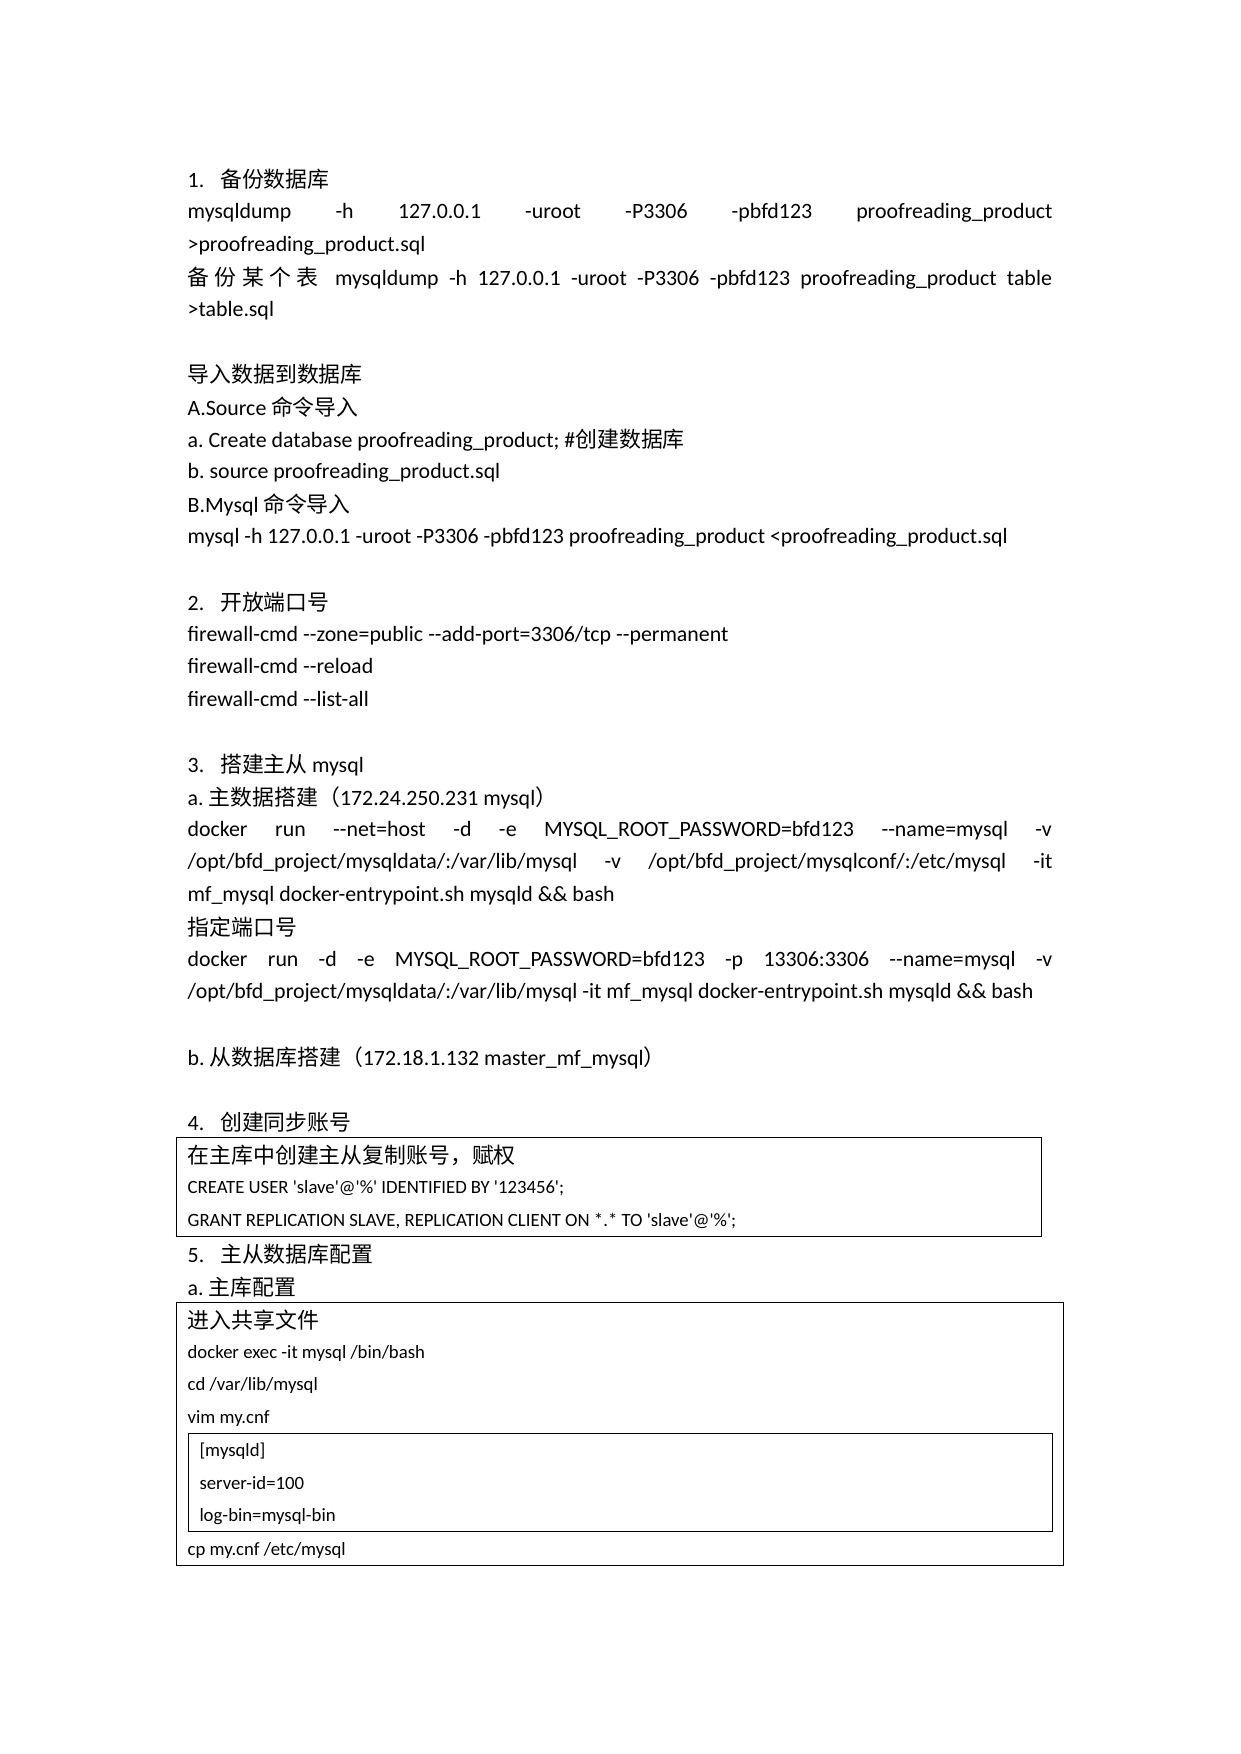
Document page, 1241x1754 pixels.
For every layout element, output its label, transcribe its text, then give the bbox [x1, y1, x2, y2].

list mysql -h 127.0.0.1 -uroot -P3306 -pbfd123 proofreading_product <proofreading_product.sql [187, 519, 1053, 552]
list 指定端口号 [187, 909, 1053, 942]
list A.Source命令导入 [187, 389, 1053, 422]
table_header 在主库中创建主从复制账号，赋权 CREATE USER 'slave'@'%' IDENTIFIED BY '123456'; GRANT REPLICATION SLAVE, REPLICATION CLIENT ON *.* TO 'slave'@'%'; [177, 1138, 1041, 1236]
list firewall-cmd --zone=public --add-port=3306/tcp --permanent [187, 617, 1053, 649]
list B.Mysql命令导入 [187, 487, 1053, 519]
table_header 进入共享文件 docker exec -it mysql /bin/bash cd /var/lib/mysql vim my.cnf cp my.cnf /etc/mysql [177, 1303, 1063, 1565]
list 备份某个表 mysqldump -h 127.0.0.1 -uroot -P3306 -pbfd123 proofreading_product table >table.sql [187, 259, 1053, 324]
list 导入数据到数据库 [187, 357, 1053, 389]
list 主数据搭建（172.24.250.231 mysql） [187, 779, 1053, 812]
list firewall-cmd --list-all [187, 682, 1053, 714]
list b. source proofreading_product.sql [187, 454, 1053, 487]
list 备份数据库 [187, 162, 1053, 194]
list 开放端口号 [187, 584, 1053, 617]
list docker run --net=host -d -e MYSQL_ROOT_PASSWORD=bfd123 --name=mysql -v /opt/bfd_project/mysqldata/:/var/lib/mysql -v /opt/bfd_project/mysqlconf/:/etc/mysql -it mf_mysql docker-entrypoint.sh mysqld && bash [187, 812, 1053, 909]
list 主库配置 [187, 1269, 1053, 1302]
list 主从数据库配置 [187, 1237, 1053, 1269]
list firewall-cmd --reload [187, 649, 1053, 682]
list mysqldump -h 127.0.0.1 -uroot -P3306 -pbfd123 proofreading_product >proofreading_product.sql [187, 194, 1053, 259]
list 创建同步账号 [187, 1104, 1053, 1137]
list 从数据库搭建（172.18.1.132 master_mf_mysql） [187, 1039, 1053, 1072]
list 搭建主从mysql [187, 747, 1053, 779]
list a. Create database proofreading_product; #创建数据库 [187, 422, 1053, 454]
list docker run -d -e MYSQL_ROOT_PASSWORD=bfd123 -p 13306:3306 --name=mysql -v /opt/bfd_project/mysqldata/:/var/lib/mysql -it mf_mysql docker-entrypoint.sh mysqld && bash [187, 942, 1053, 1007]
